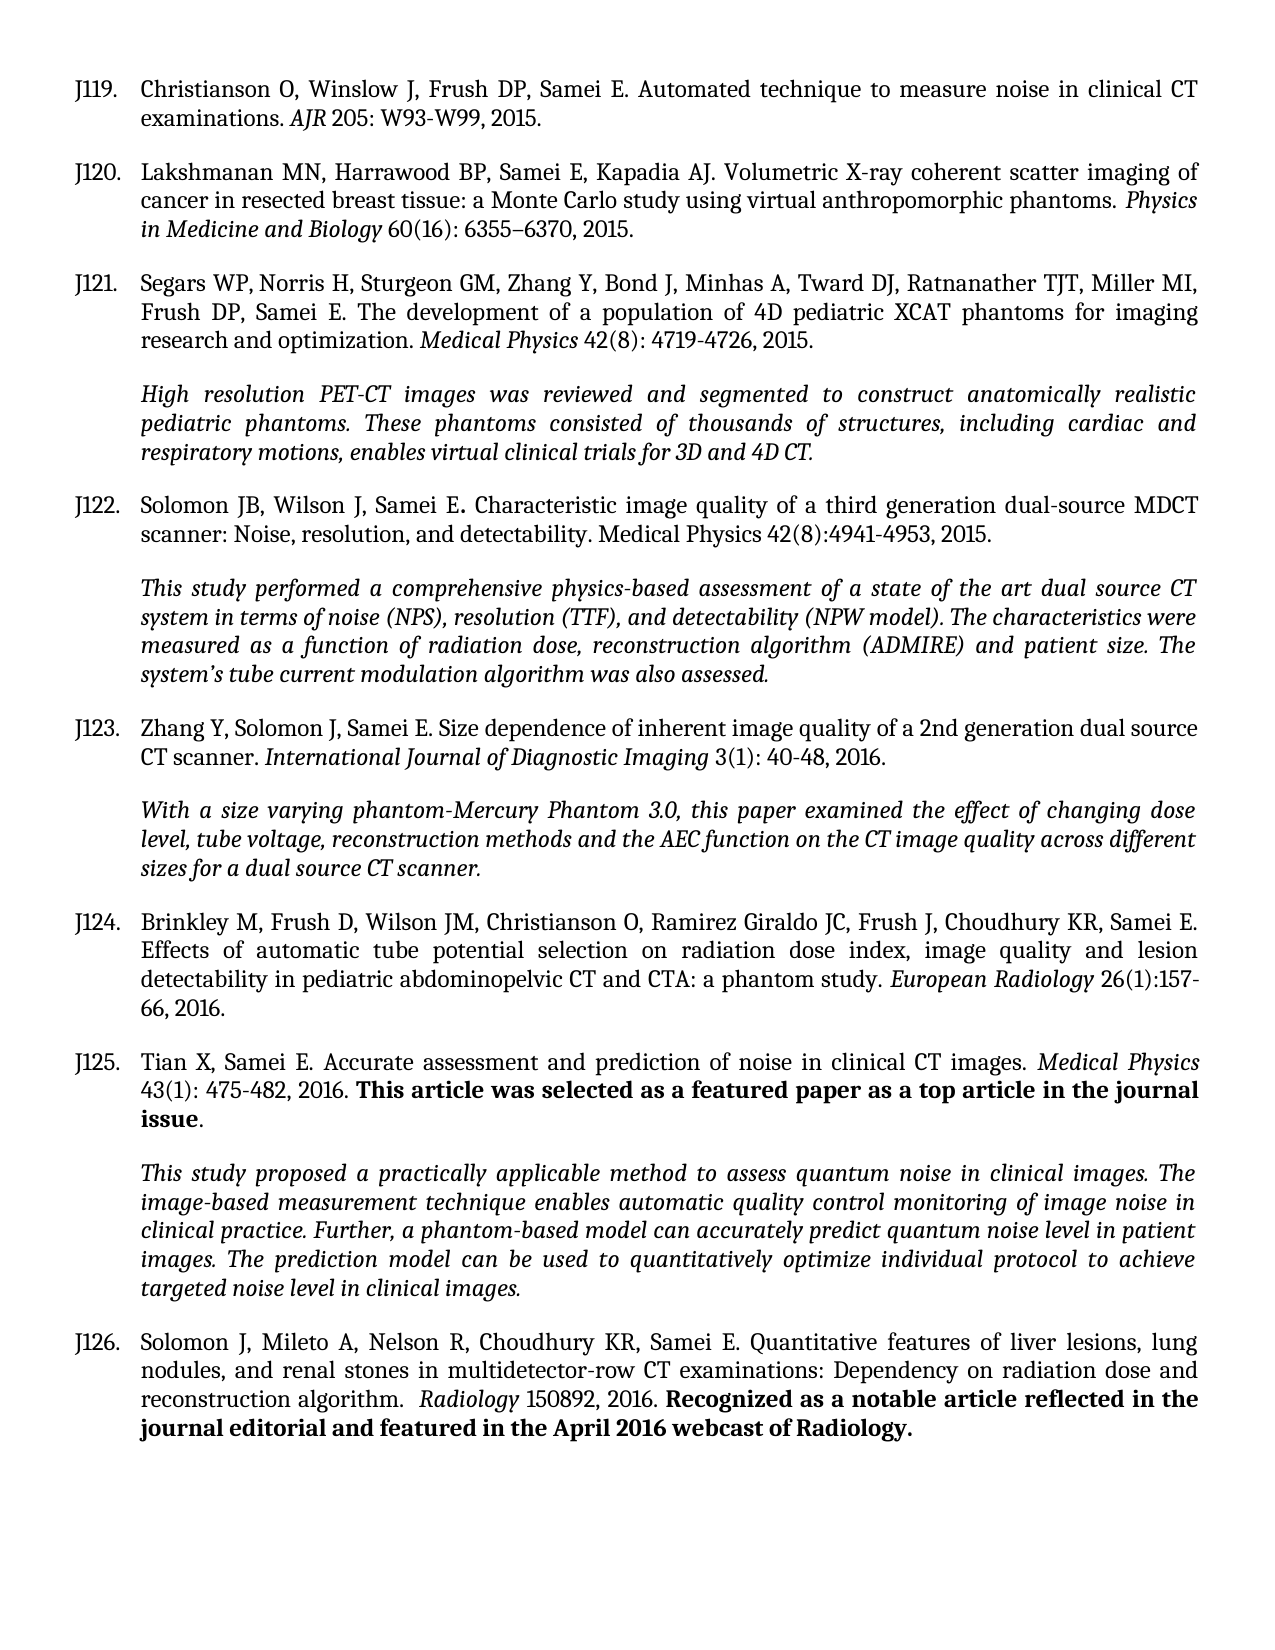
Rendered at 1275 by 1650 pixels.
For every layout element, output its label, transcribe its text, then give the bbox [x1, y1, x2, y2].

list Lakshmanan MN, Harrawood BP, Samei E, Kapadia AJ. Volumetric X-ray coherent scatter imaging of cancer in resected breast tissue: a Monte Carlo study using virtual anthropomorphic phantoms. Physics in Medicine and Biology 60(16): 6355–6370, 2015. [75, 157, 1200, 244]
list Segars WP, Norris H, Sturgeon GM, Zhang Y, Bond J, Minhas A, Tward DJ, Ratnanather TJT, Miller MI, Frush DP, Samei E. The development of a population of 4D pediatric XCAT phantoms for imaging research and optimization. Medical Physics 42(8): 4719-4726, 2015. [75, 269, 1200, 355]
text This study performed a comprehensive physics-based assessment of a state of the art dual source CT system in terms of noise (NPS), resolution (TTF), and detectability (NPW model). The characteristics were measured as a function of radiation dose, reconstruction algorithm (ADMIRE) and patient size. The system’s tube current modulation algorithm was also assessed. [141, 574, 1200, 689]
list Brinkley M, Frush D, Wilson JM, Christianson O, Ramirez Giraldo JC, Frush J, Choudhury KR, Samei E. Effects of automatic tube potential selection on radiation dose index, image quality and lesion detectability in pediatric abdominopelvic CT and CTA: a phantom study. European Radiology 26(1):157-66, 2016. [75, 907, 1200, 1022]
list Christianson O, Winslow J, Frush DP, Samei E. Automated technique to measure noise in clinical CT examinations. AJR 205: W93-W99, 2015. [75, 75, 1200, 132]
text This study proposed a practically applicable method to assess quantum noise in clinical images. The image-based measurement technique enables automatic quality control monitoring of image noise in clinical practice. Further, a phantom-based model can accurately predict quantum noise level in patient images. The prediction model can be used to quantitatively optimize individual protocol to achieve targeted noise level in clinical images. [141, 1159, 1200, 1302]
list Tian X, Samei E. Accurate assessment and prediction of noise in clinical CT images. Medical Physics 43(1): 475-482, 2016. This article was selected as a featured paper as a top article in the journal issue. [75, 1047, 1200, 1134]
text With a size varying phantom-Mercury Phantom 3.0, this paper examined the effect of changing dose level, tube voltage, reconstruction methods and the AEC function on the CT image quality across different sizes for a dual source CT scanner. [141, 796, 1200, 882]
list Solomon JB, Wilson J, Samei E. Characteristic image quality of a third generation dual-source MDCT scanner: Noise, resolution, and detectability. Medical Physics 42(8):4941-4953, 2015. [75, 491, 1200, 549]
text High resolution PET-CT images was reviewed and segmented to construct anatomically realistic pediatric phantoms. These phantoms consisted of thousands of structures, including cardiac and respiratory motions, enables virtual clinical trials for 3D and 4D CT. [141, 380, 1200, 466]
list Solomon J, Mileto A, Nelson R, Choudhury KR, Samei E. Quantitative features of liver lesions, lung nodules, and renal stones in multidetector-row CT examinations: Dependency on radiation dose and reconstruction algorithm. Radiology 150892, 2016. Recognized as a notable article reflected in the journal editorial and featured in the April 2016 webcast of Radiology. [75, 1327, 1200, 1442]
list Zhang Y, Solomon J, Samei E. Size dependence of inherent image quality of a 2nd generation dual source CT scanner. International Journal of Diagnostic Imaging 3(1): 40-48, 2016. [75, 714, 1200, 771]
